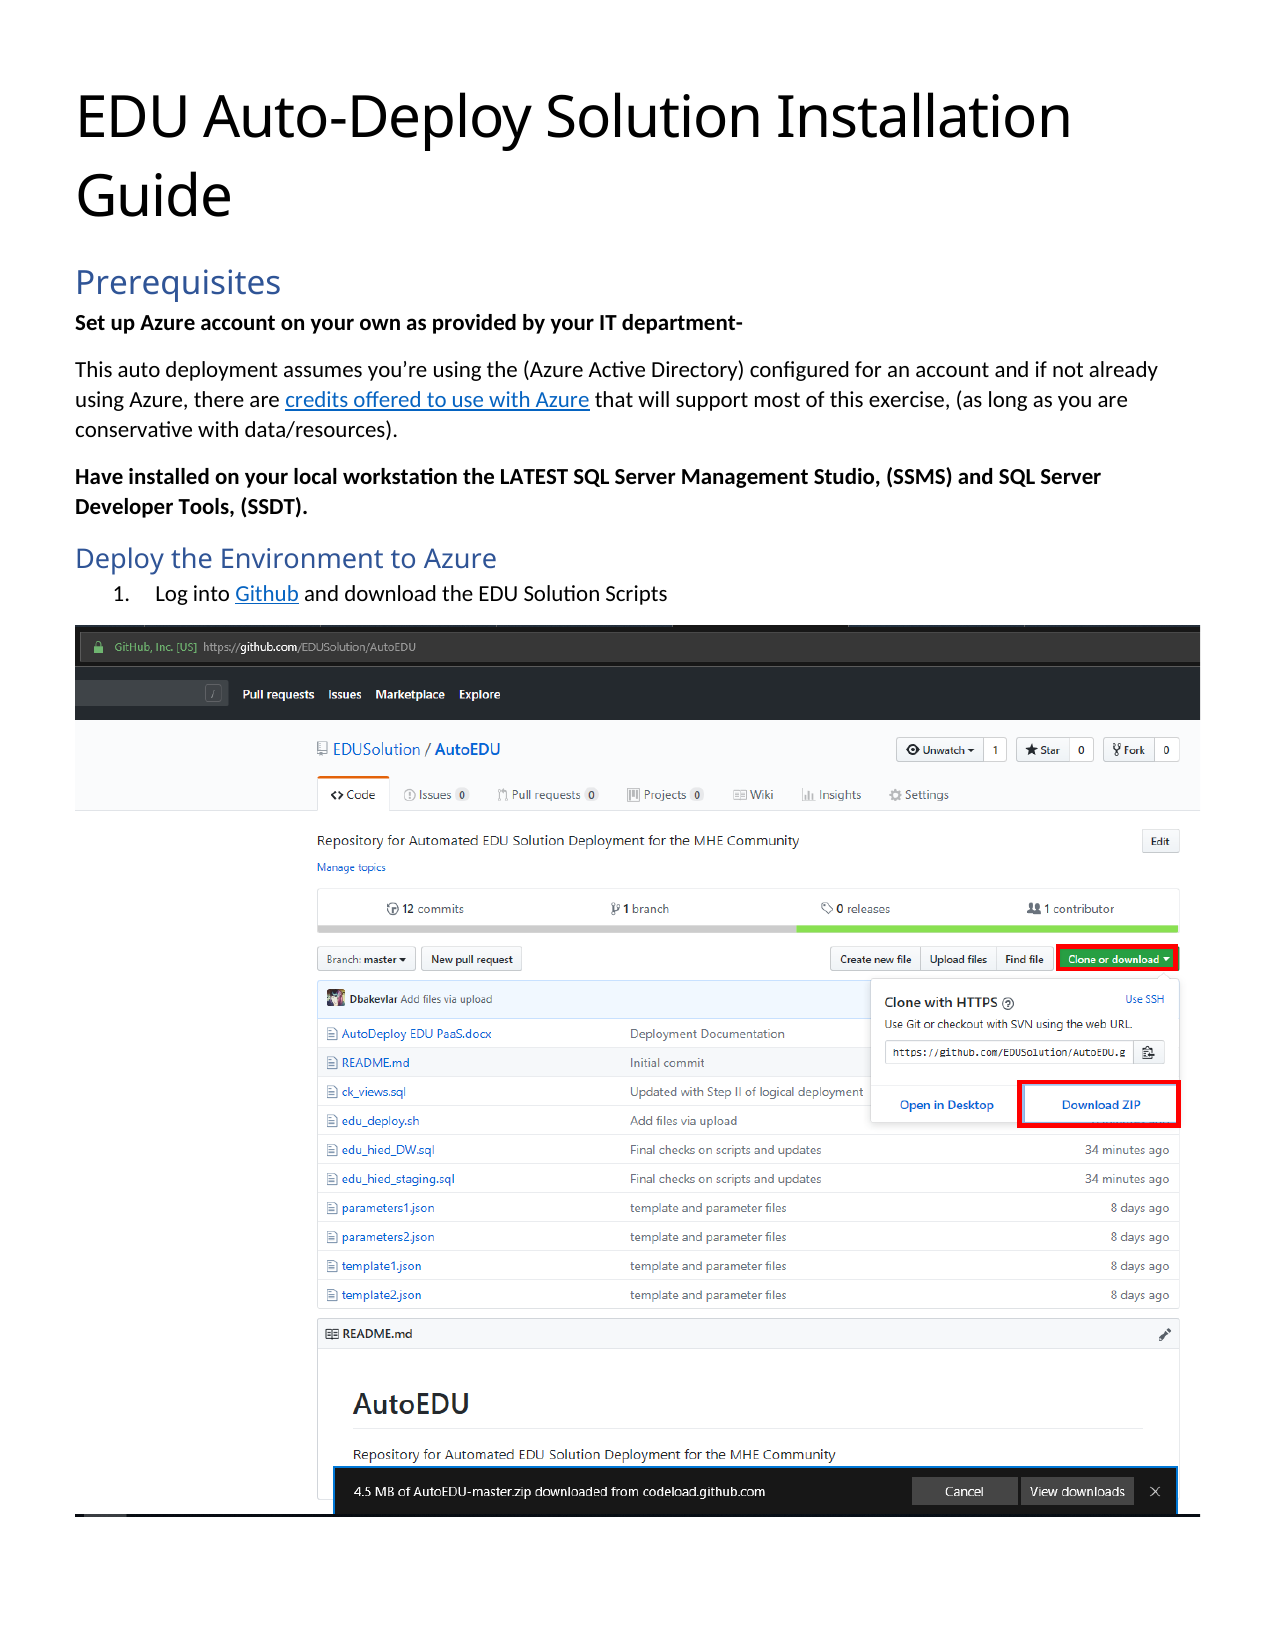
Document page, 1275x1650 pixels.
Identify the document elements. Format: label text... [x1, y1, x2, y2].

subtitle Deploy the Environment to Azure [75, 539, 1200, 576]
picture [75, 625, 1200, 1517]
text Have installed on your local workstation the LATEST SQL Server Management Studio, (SSMS) and SQL Server Developer Tools, (SSDT). [75, 462, 1200, 520]
list Log into Github and download the EDU Solution Scripts [112, 579, 1200, 607]
subtitle Prerequisites [75, 259, 1200, 304]
text This auto deployment assumes you’re using the (Azure Active Directory) configured for an account and if not already using Azure, there are credits offered to use with Azure that will support most of this exercise, (as long as you are conservative with data/resources). [75, 355, 1200, 443]
text Set up Azure account on your own as provided by your IT department- [75, 308, 1200, 336]
title EDU Auto-Deploy Solution Installation Guide [75, 75, 1200, 234]
